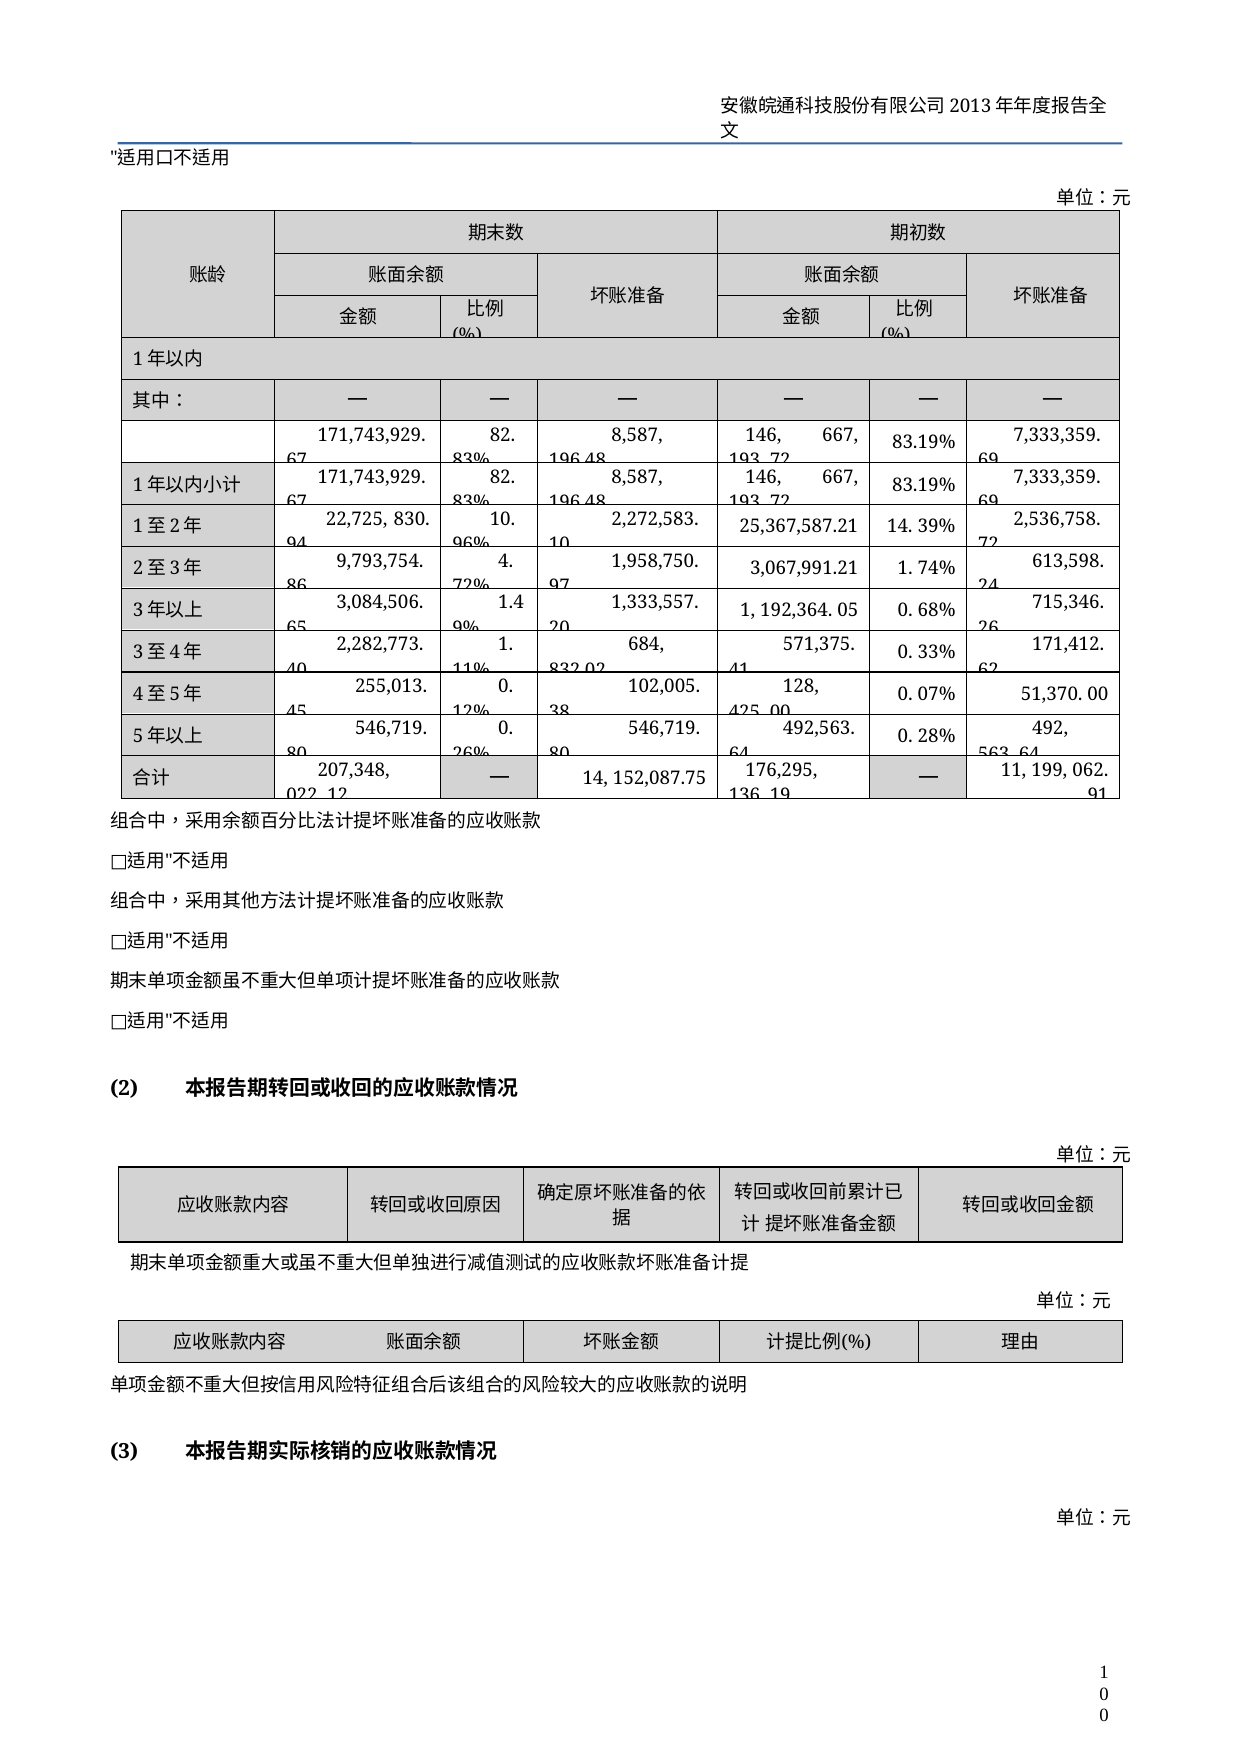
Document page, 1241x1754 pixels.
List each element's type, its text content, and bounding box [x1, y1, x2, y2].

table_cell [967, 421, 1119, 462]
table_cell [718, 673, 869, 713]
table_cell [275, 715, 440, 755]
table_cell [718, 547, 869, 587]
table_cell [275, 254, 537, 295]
text □适用"不适用 [110, 928, 1131, 953]
text 单位：元 [110, 1141, 1131, 1166]
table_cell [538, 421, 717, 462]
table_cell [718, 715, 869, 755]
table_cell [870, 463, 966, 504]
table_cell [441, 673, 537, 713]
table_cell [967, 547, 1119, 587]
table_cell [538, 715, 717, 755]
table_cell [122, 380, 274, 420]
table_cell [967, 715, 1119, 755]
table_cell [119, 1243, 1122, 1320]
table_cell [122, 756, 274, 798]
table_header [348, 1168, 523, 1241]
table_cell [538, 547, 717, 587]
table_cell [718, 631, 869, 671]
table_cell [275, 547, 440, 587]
text 期末单项金额虽不重大但单项计提坏账准备的应收账款 [110, 968, 1131, 993]
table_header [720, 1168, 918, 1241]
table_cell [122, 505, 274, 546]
text □适用"不适用 [110, 1008, 1131, 1033]
list 本报告期转回或收回的应收账款情况 [110, 1073, 1131, 1101]
text □适用"不适用 [110, 847, 1131, 873]
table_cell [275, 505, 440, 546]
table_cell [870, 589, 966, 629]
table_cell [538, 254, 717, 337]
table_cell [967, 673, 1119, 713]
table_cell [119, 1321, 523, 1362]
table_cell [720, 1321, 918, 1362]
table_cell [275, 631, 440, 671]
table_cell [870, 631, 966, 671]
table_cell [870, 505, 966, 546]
text 单位：元 [110, 185, 1131, 210]
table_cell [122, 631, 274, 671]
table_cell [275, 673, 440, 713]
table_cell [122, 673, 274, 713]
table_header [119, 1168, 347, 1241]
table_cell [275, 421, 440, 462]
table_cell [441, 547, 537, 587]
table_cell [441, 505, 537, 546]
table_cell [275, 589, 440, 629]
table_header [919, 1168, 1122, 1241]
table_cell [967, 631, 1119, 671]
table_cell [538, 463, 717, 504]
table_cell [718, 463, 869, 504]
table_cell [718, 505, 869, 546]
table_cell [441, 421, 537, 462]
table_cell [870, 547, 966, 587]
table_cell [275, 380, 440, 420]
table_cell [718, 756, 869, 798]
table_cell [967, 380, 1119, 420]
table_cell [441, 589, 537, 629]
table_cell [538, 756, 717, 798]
text "适用口不适用 [110, 144, 1131, 170]
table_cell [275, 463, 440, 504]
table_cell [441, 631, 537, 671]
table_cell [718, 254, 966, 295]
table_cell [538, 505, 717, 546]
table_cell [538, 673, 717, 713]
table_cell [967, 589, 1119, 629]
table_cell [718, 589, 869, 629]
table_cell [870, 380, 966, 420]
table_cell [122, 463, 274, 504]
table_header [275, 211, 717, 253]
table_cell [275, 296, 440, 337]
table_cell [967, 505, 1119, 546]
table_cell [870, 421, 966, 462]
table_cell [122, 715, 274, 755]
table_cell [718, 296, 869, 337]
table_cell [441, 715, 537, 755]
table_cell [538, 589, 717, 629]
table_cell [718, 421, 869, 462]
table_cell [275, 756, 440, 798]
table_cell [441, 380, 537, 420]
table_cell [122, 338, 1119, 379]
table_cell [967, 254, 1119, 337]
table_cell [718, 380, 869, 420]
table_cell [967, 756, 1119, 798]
list 本报告期实际核销的应收账款情况 [110, 1436, 1131, 1465]
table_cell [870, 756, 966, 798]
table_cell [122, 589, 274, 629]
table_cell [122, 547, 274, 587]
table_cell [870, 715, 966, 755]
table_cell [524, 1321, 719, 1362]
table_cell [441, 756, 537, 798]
text 单位：元 [110, 1504, 1131, 1530]
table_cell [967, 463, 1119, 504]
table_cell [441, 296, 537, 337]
text 单项金额不重大但按信用风险特征组合后该组合的风险较大的应收账款的说明 [110, 1371, 1131, 1397]
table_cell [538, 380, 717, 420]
text 组合中，采用余额百分比法计提坏账准备的应收账款 [110, 807, 1131, 833]
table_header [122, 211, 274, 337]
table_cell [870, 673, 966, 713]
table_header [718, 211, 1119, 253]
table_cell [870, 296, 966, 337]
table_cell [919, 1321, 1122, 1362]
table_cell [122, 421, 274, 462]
text 组合中，采用其他方法计提坏账准备的应收账款 [110, 887, 1131, 913]
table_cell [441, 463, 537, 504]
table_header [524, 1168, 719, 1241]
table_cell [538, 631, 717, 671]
